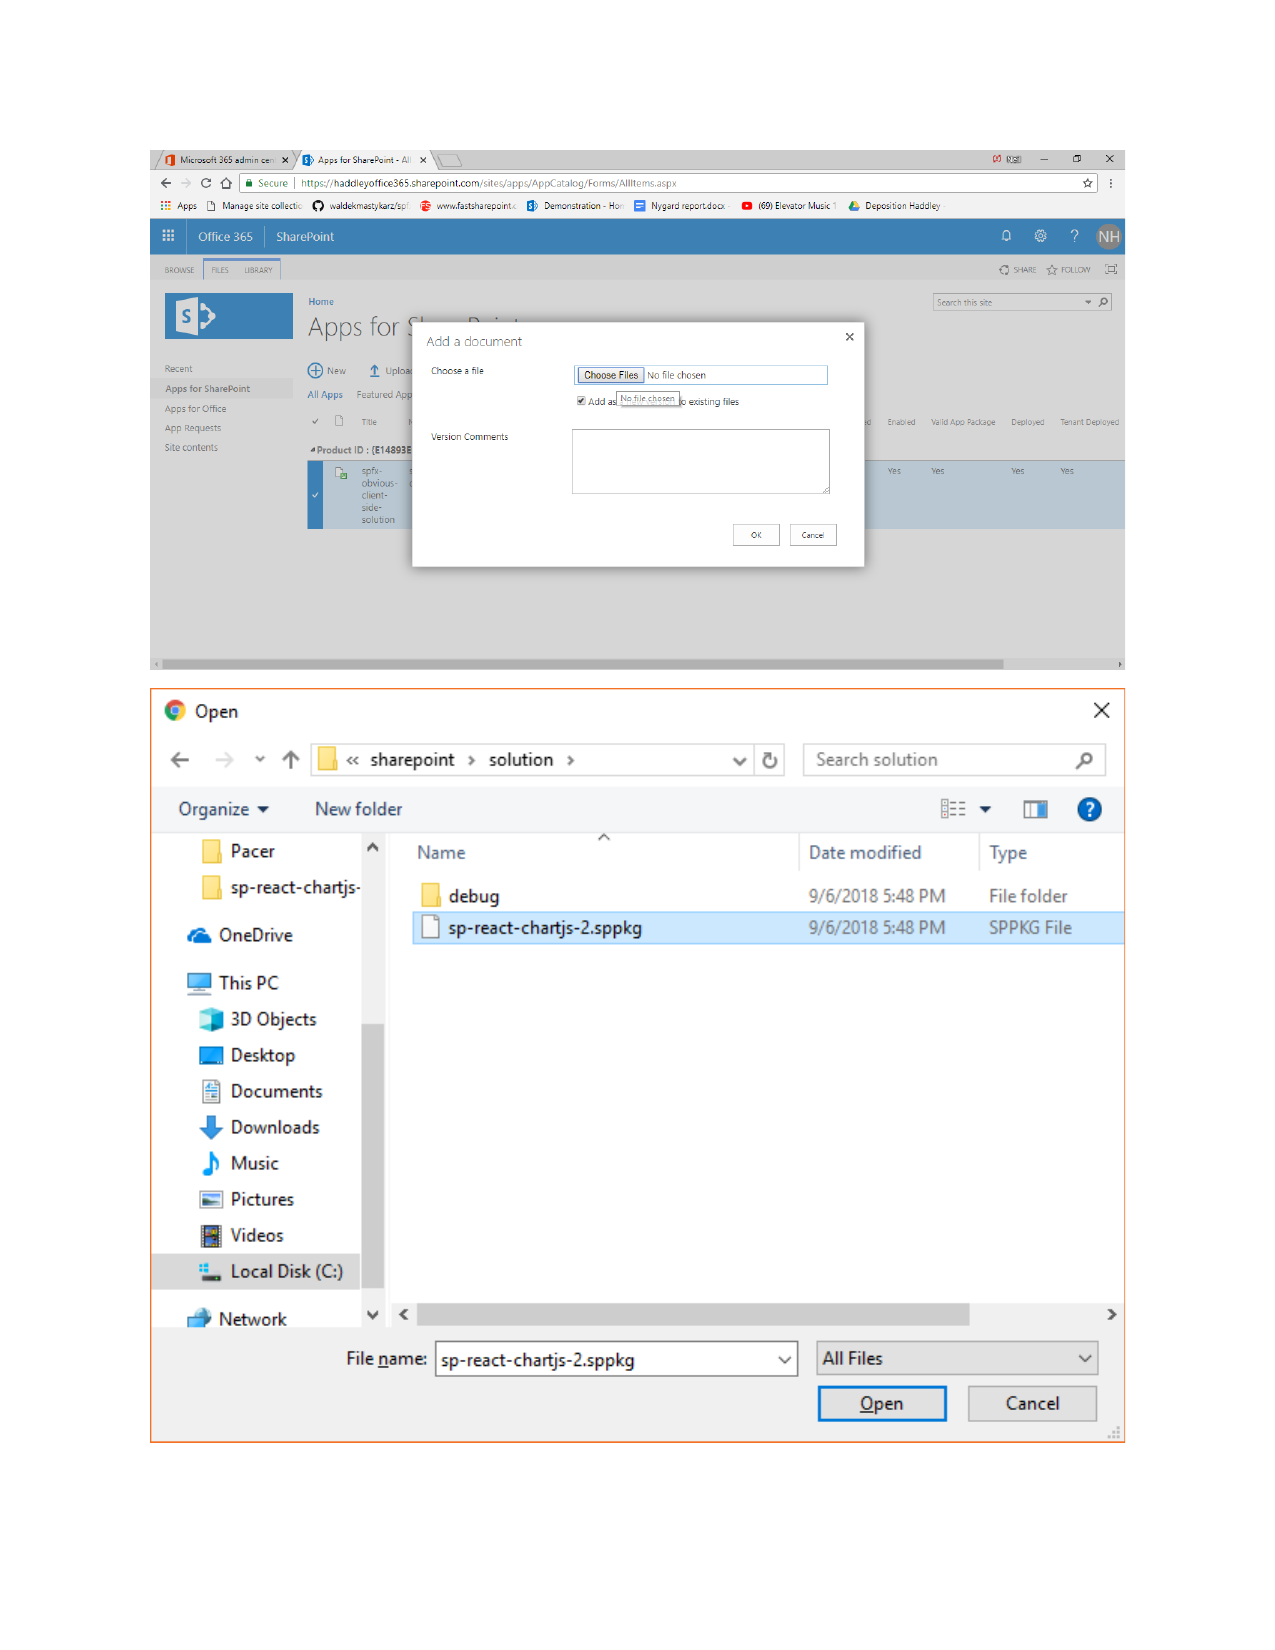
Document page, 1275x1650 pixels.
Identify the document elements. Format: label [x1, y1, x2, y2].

picture [150, 150, 1125, 670]
picture [150, 688, 1125, 1443]
